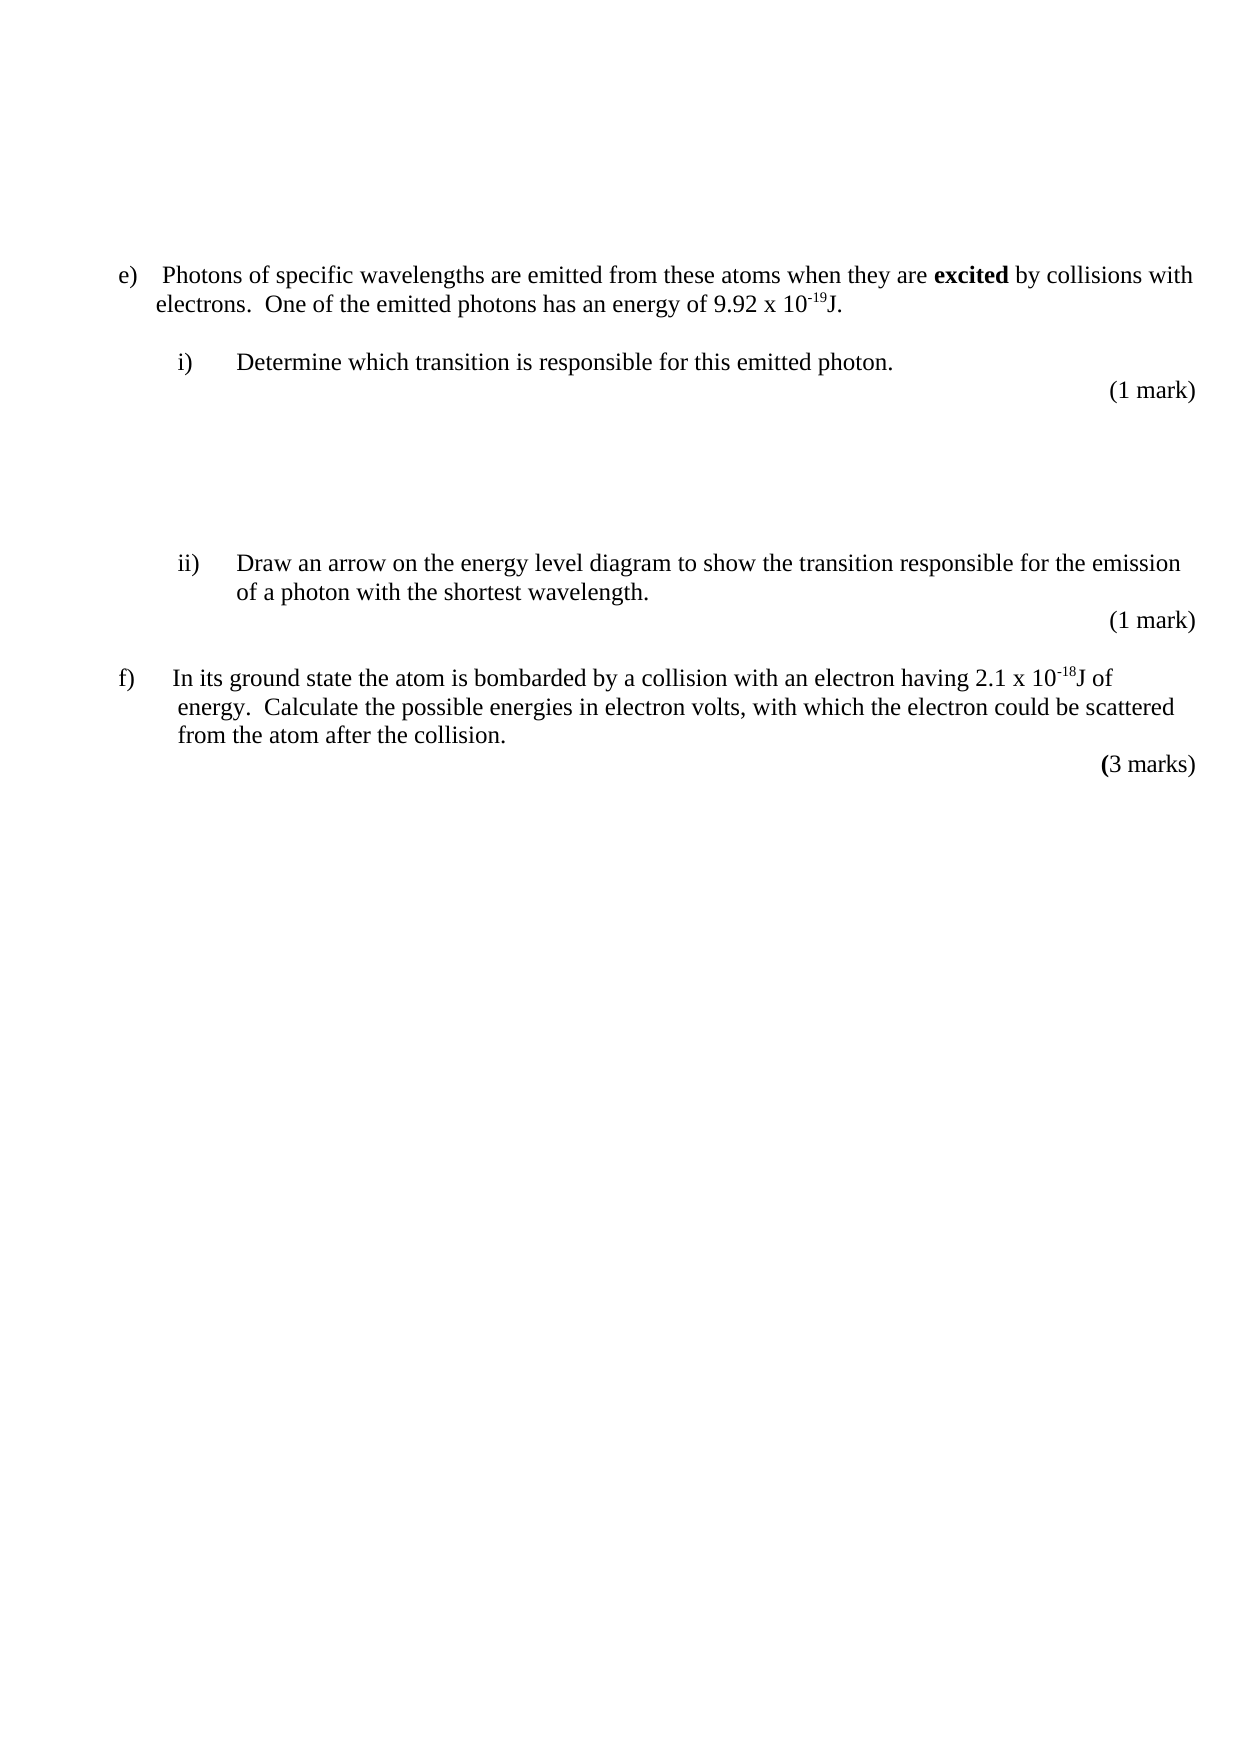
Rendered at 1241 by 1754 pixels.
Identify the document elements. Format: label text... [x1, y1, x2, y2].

text (1 mark) [59, 375, 1196, 404]
text f) In its ground state the atom is bombarded by a collision with an electron having 2.1 x 10-18J of energy. Calculate the possible energies in electron volts, with which the electron could be scattered from the atom after the collision. [118, 663, 1196, 749]
text (1 mark) [59, 605, 1196, 634]
text (3 marks) [59, 749, 1196, 778]
text ii) Draw an arrow on the energy level diagram to show the transition responsible for the emission of a photon with the shortest wavelength. [145, 548, 1196, 605]
text i) Determine which transition is responsible for this emitted photon. [177, 347, 1196, 375]
list Photons of specific wavelengths are emitted from these atoms when they are excited by collisions with electrons. One of the emitted photons has an energy of 9.92 x 10-19J. [118, 260, 1196, 318]
